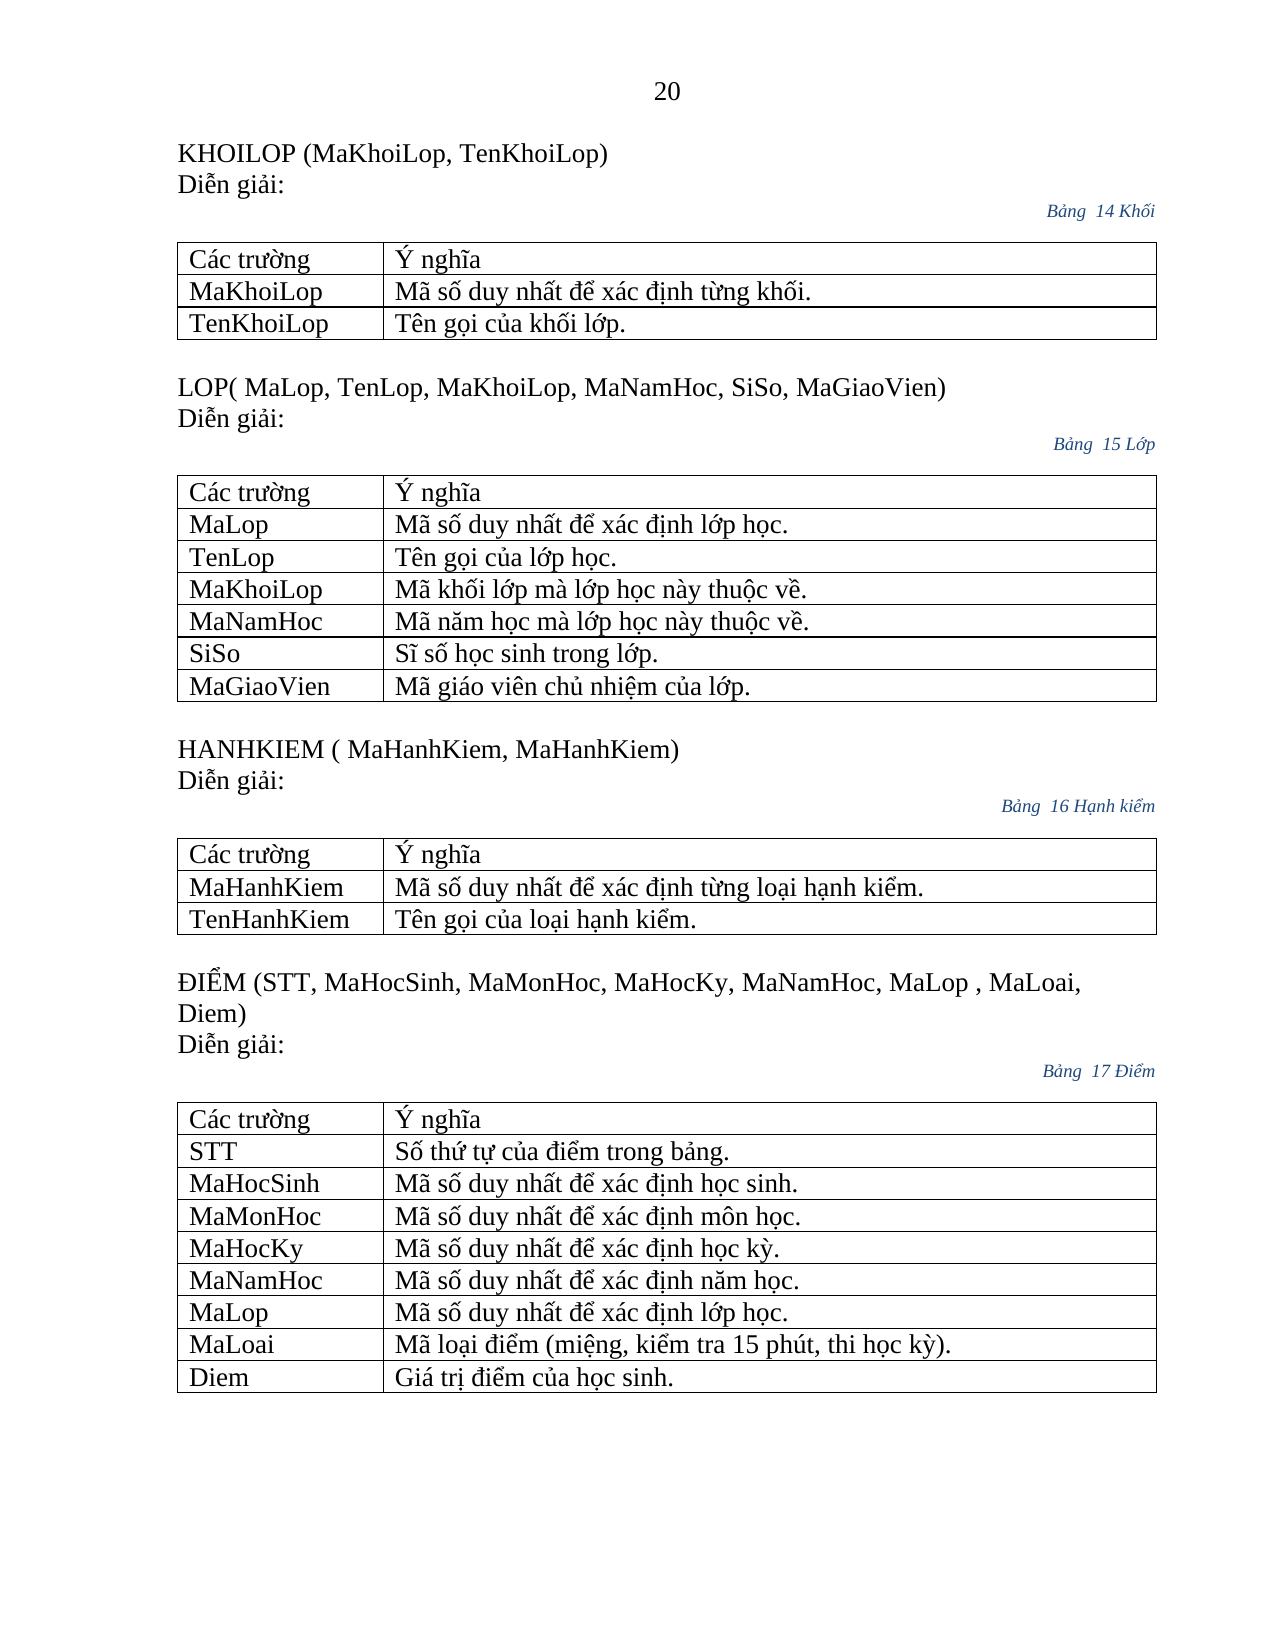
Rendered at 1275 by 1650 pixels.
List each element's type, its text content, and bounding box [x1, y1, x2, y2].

table_cell MaKhoiLop [178, 573, 383, 604]
table_cell MaHocSinh [178, 1168, 383, 1199]
text Bảng 17 Điểm [177, 1060, 1157, 1081]
table_cell Giá trị điểm của học sinh. [384, 1361, 1156, 1392]
table_cell MaLoai [178, 1329, 383, 1360]
table_cell Mã số duy nhất để xác định lớp học. [384, 1296, 1156, 1327]
text Diễn giải: [177, 1029, 1157, 1060]
table_cell TenLop [178, 541, 383, 572]
table_cell Mã số duy nhất để xác định năm học. [384, 1264, 1156, 1295]
table_header Ý nghĩa [384, 243, 1156, 274]
table_cell MaGiaoVien [178, 670, 383, 701]
table_header Ý nghĩa [384, 1103, 1156, 1134]
table_cell Mã năm học mà lớp học này thuộc về. [384, 605, 1156, 636]
table_cell Mã giáo viên chủ nhiệm của lớp. [384, 670, 1156, 701]
table_cell MaMonHoc [178, 1200, 383, 1231]
table_cell TenHanhKiem [178, 903, 383, 934]
text Bảng 16 Hạnh kiểm [177, 795, 1157, 817]
text LOP( MaLop, TenLop, MaKhoiLop, MaNamHoc, SiSo, MaGiaoVien) [177, 371, 1157, 402]
table_header Ý nghĩa [384, 839, 1156, 870]
table_cell Sĩ số học sinh trong lớp. [384, 638, 1156, 668]
text Diễn giải: [177, 402, 1157, 433]
table_cell Mã số duy nhất để xác định lớp học. [384, 509, 1156, 540]
table_cell TenKhoiLop [178, 308, 383, 338]
text Diễn giải: [177, 168, 1157, 199]
text Bảng 15 Lớp [177, 433, 1157, 454]
table_cell Diem [178, 1361, 383, 1392]
table_cell Mã số duy nhất để xác định môn học. [384, 1200, 1156, 1231]
table_cell MaHocKy [178, 1232, 383, 1263]
table_header Các trường [178, 1103, 383, 1134]
table_cell Mã số duy nhất để xác định học sinh. [384, 1168, 1156, 1199]
table_cell MaHanhKiem [178, 871, 383, 902]
text Bảng 14 Khối [177, 199, 1157, 221]
table_cell Tên gọi của lớp học. [384, 541, 1156, 572]
table_header Ý nghĩa [384, 476, 1156, 508]
table_cell MaKhoiLop [178, 275, 383, 306]
table_cell MaLop [178, 1296, 383, 1327]
text HANHKIEM ( MaHanhKiem, MaHanhKiem) [177, 733, 1157, 764]
table_cell STT [178, 1135, 383, 1167]
text KHOILOP (MaKhoiLop, TenKhoiLop) [177, 137, 1157, 168]
table_cell Mã số duy nhất để xác định từng khối. [384, 275, 1156, 306]
table_header Các trường [178, 243, 383, 274]
table_cell MaLop [178, 509, 383, 540]
table_cell Mã số duy nhất để xác định học kỳ. [384, 1232, 1156, 1263]
text Diễn giải: [177, 764, 1157, 795]
table_cell MaNamHoc [178, 1264, 383, 1295]
table_cell Tên gọi của khối lớp. [384, 308, 1156, 338]
table_cell Mã số duy nhất để xác định từng loại hạnh kiểm. [384, 871, 1156, 902]
text ĐIỂM (STT, MaHocSinh, MaMonHoc, MaHocKy, MaNamHoc, MaLop , MaLoai, Diem) [177, 966, 1157, 1029]
table_cell SiSo [178, 638, 383, 668]
table_cell Tên gọi của loại hạnh kiểm. [384, 903, 1156, 934]
table_cell Số thứ tự của điểm trong bảng. [384, 1135, 1156, 1167]
table_header Các trường [178, 476, 383, 508]
table_cell Mã khối lớp mà lớp học này thuộc về. [384, 573, 1156, 604]
table_header Các trường [178, 839, 383, 870]
table_cell Mã loại điểm (miệng, kiểm tra 15 phút, thi học kỳ). [384, 1329, 1156, 1360]
table_cell MaNamHoc [178, 605, 383, 636]
